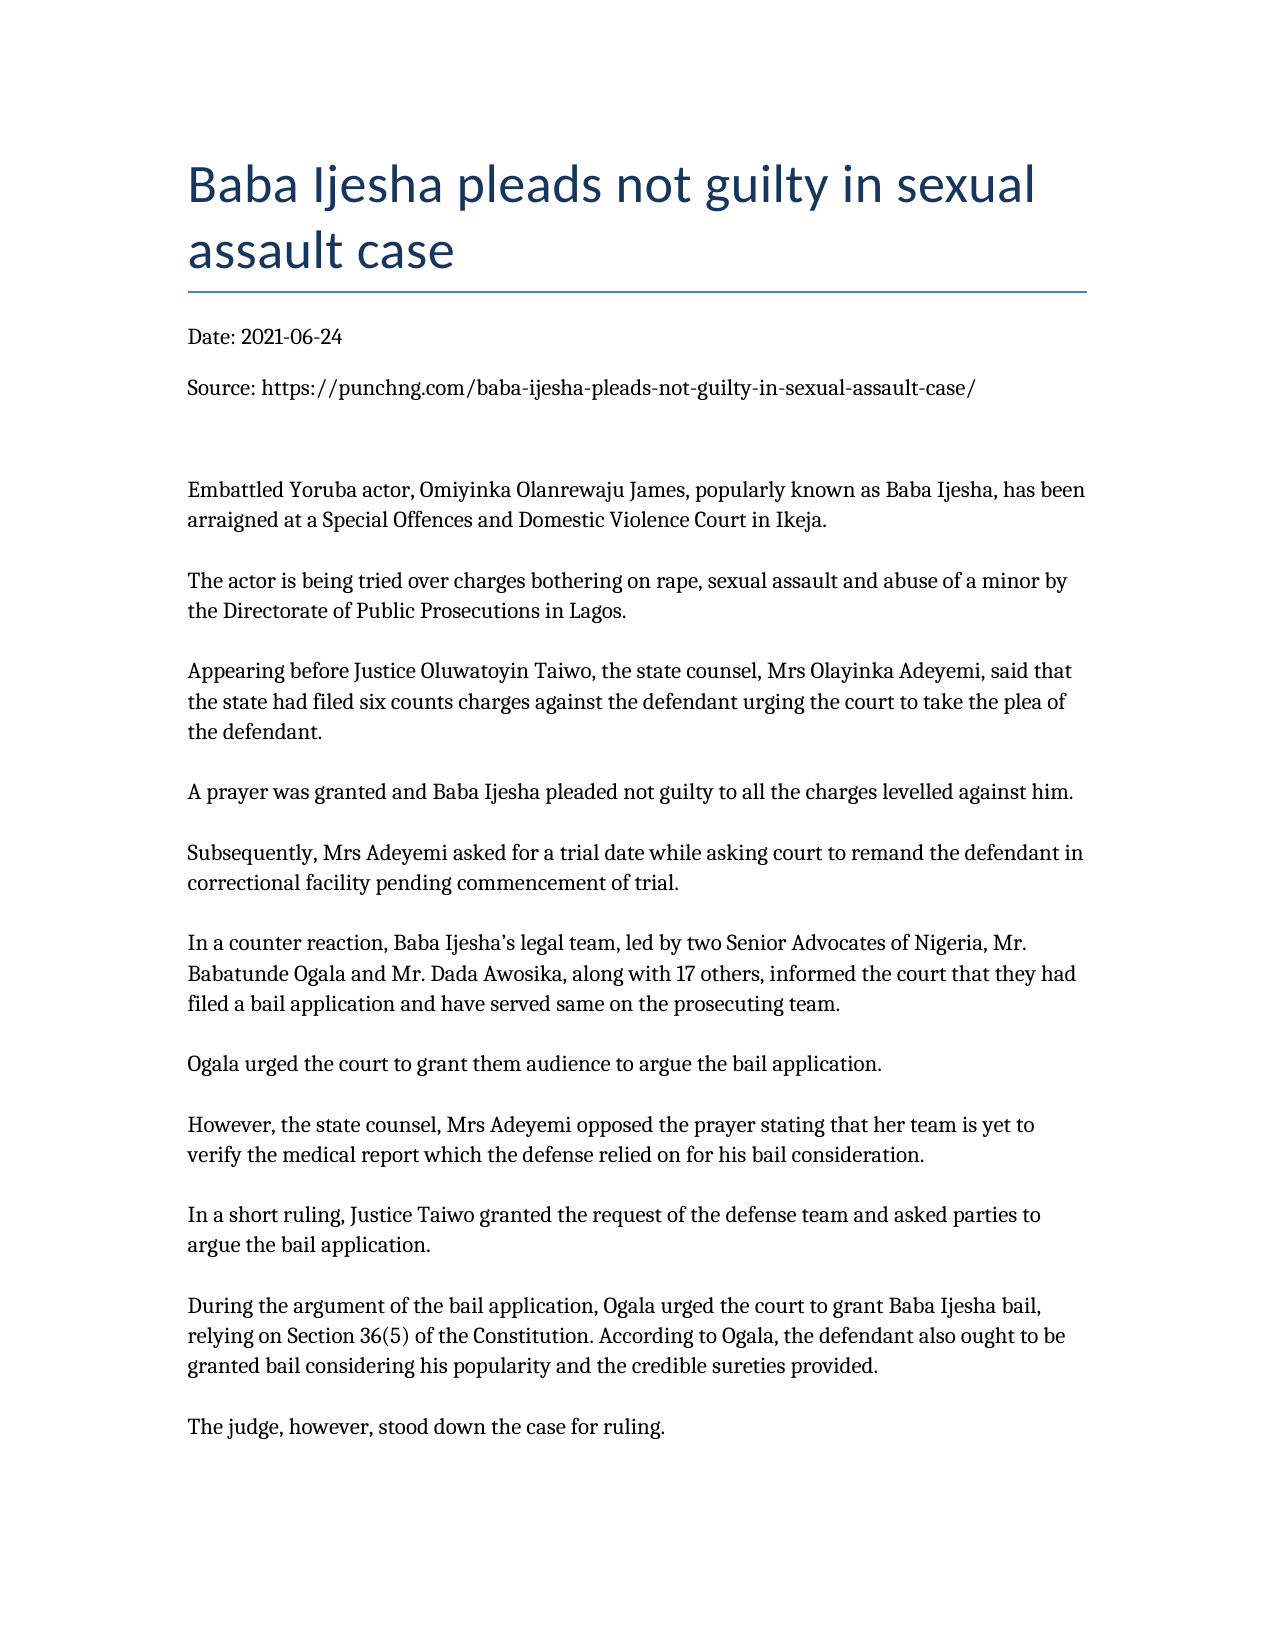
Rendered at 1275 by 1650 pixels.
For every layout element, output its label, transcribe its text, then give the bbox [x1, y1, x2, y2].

title Baba Ijesha pleads not guilty in sexual assault case [187, 150, 1087, 293]
text Date: 2021-06-24 [187, 324, 1087, 350]
text Source: https://punchng.com/baba-ijesha-pleads-not-guilty-in-sexual-assault-case/ [187, 375, 1087, 401]
text Embattled Yoruba actor, Omiyinka Olanrewaju James, popularly known as Baba Ijesha, has been arraigned at a Special Offences and Domestic Violence Court in Ikeja. The actor is being tried over charges bothering on rape, sexual assault and abuse of a minor by the Directorate of Public Prosecutions in Lagos. Appearing before Justice Oluwatoyin Taiwo, the state counsel, Mrs Olayinka Adeyemi, said that the state had filed six counts charges against the defendant urging the court to take the plea of the defendant. A prayer was granted and Baba Ijesha pleaded not guilty to all the charges levelled against him. Subsequently, Mrs Adeyemi asked for a trial date while asking court to remand the defendant in correctional facility pending commencement of trial. In a counter reaction, Baba Ijesha’s legal team, led by two Senior Advocates of Nigeria, Mr. Babatunde Ogala and Mr. Dada Awosika, along with 17 others, informed the court that they had filed a bail application and have served same on the prosecuting team. Ogala urged the court to grant them audience to argue the bail application. However, the state counsel, Mrs Adeyemi opposed the prayer stating that her team is yet to verify the medical report which the defense relied on for his bail consideration. In a short ruling, Justice Taiwo granted the request of the defense team and asked parties to argue the bail application. During the argument of the bail application, Ogala urged the court to grant Baba Ijesha bail, relying on Section 36(5) of the Constitution. According to Ogala, the defendant also ought to be granted bail considering his popularity and the credible sureties provided. The judge, however, stood down the case for ruling. [187, 477, 1087, 1440]
